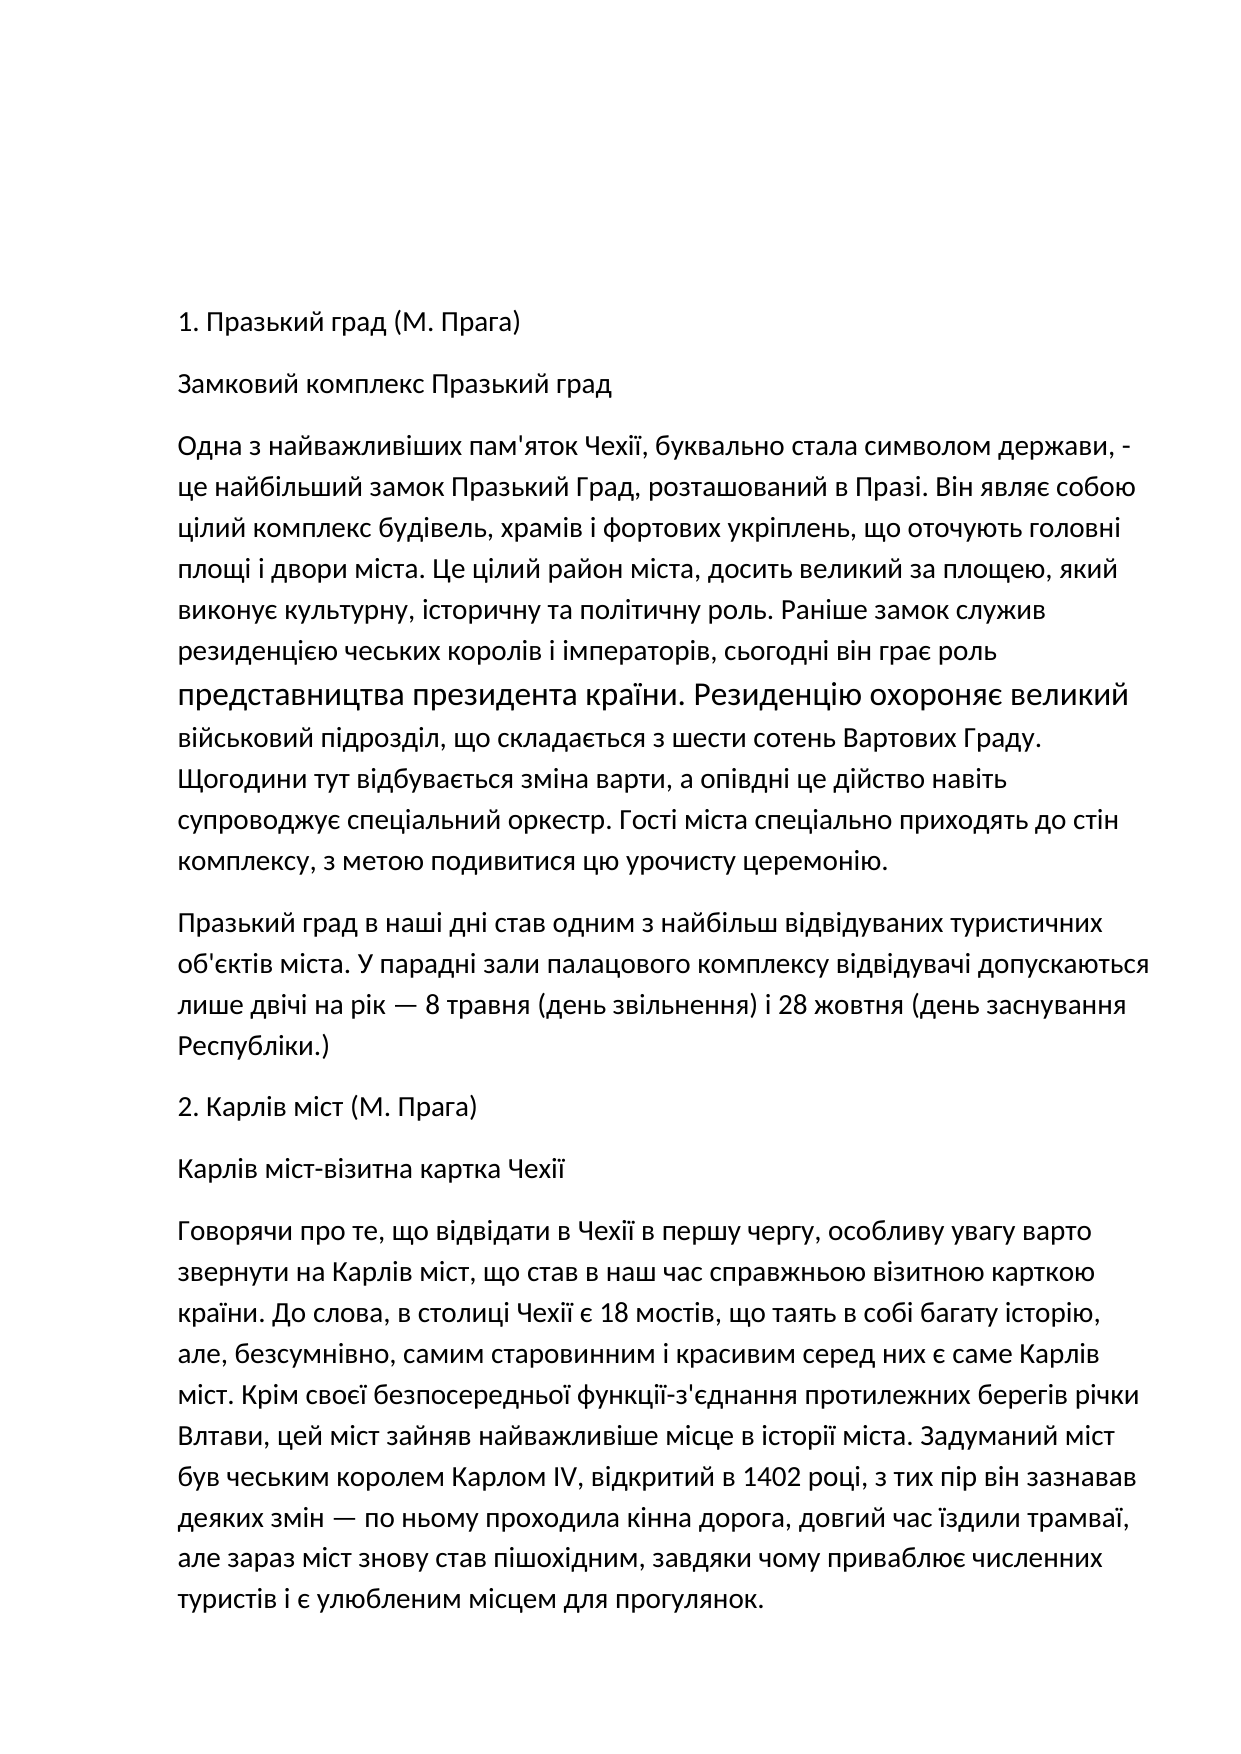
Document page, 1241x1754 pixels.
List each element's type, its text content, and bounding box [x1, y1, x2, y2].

text Говорячи про те, що відвідати в Чехії в першу чергу, особливу увагу варто звернути на Карлів міст, що став в наш час справжньою візитною карткою країни. До слова, в столиці Чехії є 18 мостів, що таять в собі багату історію, але, безсумнівно, самим старовинним і красивим серед них є саме Карлів міст. Крім своєї безпосередньої функції-з'єднання протилежних берегів річки Влтави, цей міст зайняв найважливіше місце в історії міста. Задуманий міст був чеським королем Карлом IV, відкритий в 1402 році, з тих пір він зазнавав деяких змін — по ньому проходила кінна дорога, довгий час їздили трамваї, але зараз міст знову став пішохідним, завдяки чому приваблює численних туристів і є улюбленим місцем для прогулянок. [177, 1212, 1152, 1616]
text Замковий комплекс Празький град [177, 365, 1152, 401]
text Карлів міст-візитна картка Чехії [177, 1150, 1152, 1186]
text Празький град в наші дні став одним з найбільш відвідуваних туристичних об'єктів міста. У парадні зали палацового комплексу відвідувачі допускаються лише двічі на рік — 8 травня (день звільнення) і 28 жовтня (день заснування Республіки.) [177, 904, 1152, 1062]
text 2. Карлів міст (М. Прага) [177, 1088, 1152, 1124]
text Одна з найважливіших пам'яток Чехії, буквально стала символом держави, - це найбільший замок Празький Град, розташований в Празі. Він являє собою цілий комплекс будівель, храмів і фортових укріплень, що оточують головні площі і двори міста. Це цілий район міста, досить великий за площею, який виконує культурну, історичну та політичну роль. Раніше замок служив резиденцією чеських королів і імператорів, сьогодні він грає роль представництва президента країни. Резиденцію охороняє великий військовий підрозділ, що складається з шести сотень Вартових Граду. Щогодини тут відбувається зміна варти, а опівдні це дійство навіть супроводжує спеціальний оркестр. Гості міста спеціально приходять до стін комплексу, з метою подивитися цю урочисту церемонію. [177, 427, 1152, 878]
text 1. Празький град (М. Прага) [177, 303, 1152, 339]
